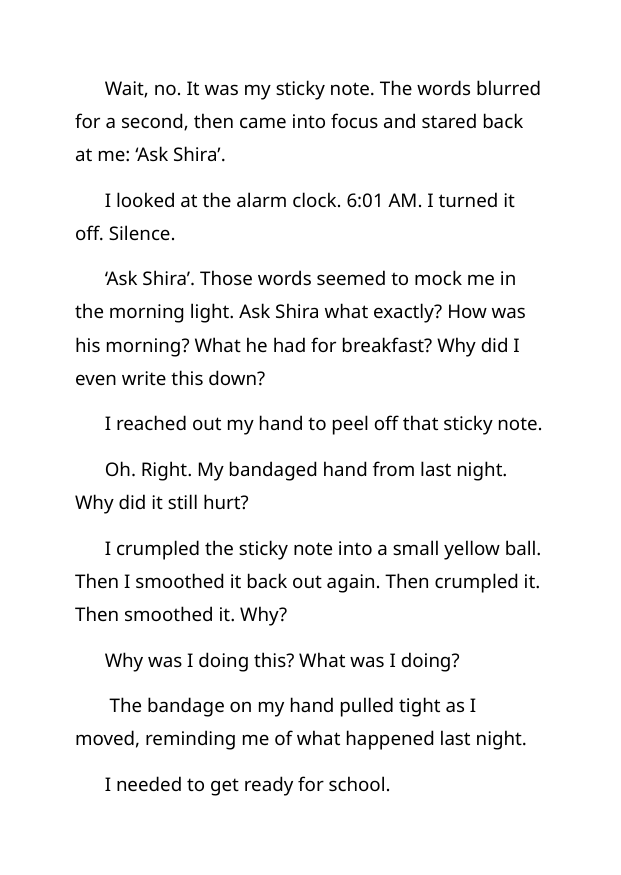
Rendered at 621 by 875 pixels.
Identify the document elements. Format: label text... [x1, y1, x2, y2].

text I needed to get ready for school. [75, 771, 545, 797]
text I looked at the alarm clock. 6:01 AM. I turned it off. Silence. [75, 187, 545, 246]
text Wait, no. It was my sticky note. The words blurred for a second, then came into focus and stared back at me: ‘Ask Shira’. [75, 75, 545, 167]
text Oh. Right. My bandaged hand from last night. Why did it still hurt? [75, 456, 545, 515]
text Why was I doing this? What was I doing? [75, 647, 545, 672]
text ‘Ask Shira’. Those words seemed to mock me in the morning light. Ask Shira what exactly? How was his morning? What he had for breakfast? Why did I even write this down? [75, 266, 545, 391]
text I reached out my hand to peel off that sticky note. [75, 411, 545, 436]
text I crumpled the sticky note into a small yellow ball. Then I smoothed it back out again. Then crumpled it. Then smoothed it. Why? [75, 535, 545, 627]
text The bandage on my hand pulled tight as I moved, reminding me of what happened last night. [75, 692, 545, 751]
